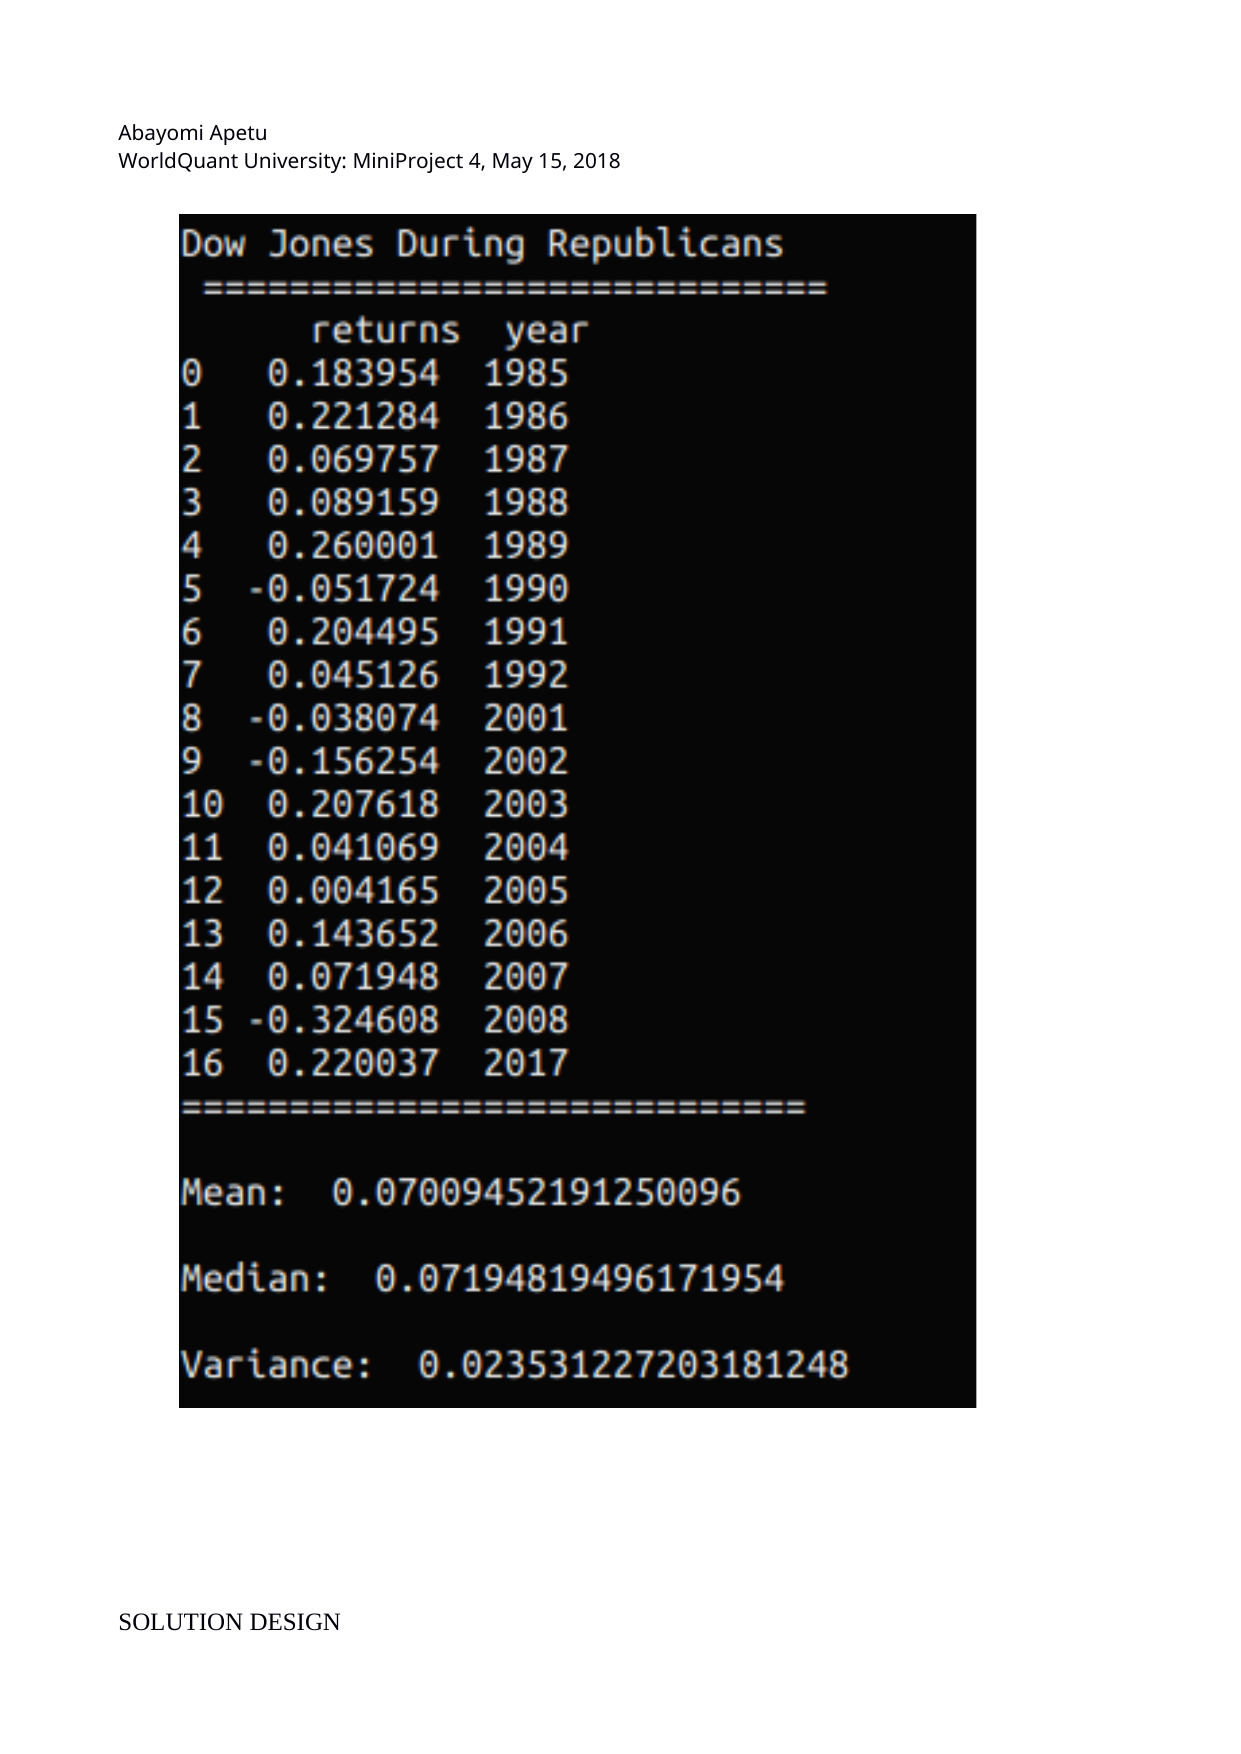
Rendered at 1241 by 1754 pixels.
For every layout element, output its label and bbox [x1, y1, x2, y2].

picture [179, 214, 977, 1408]
